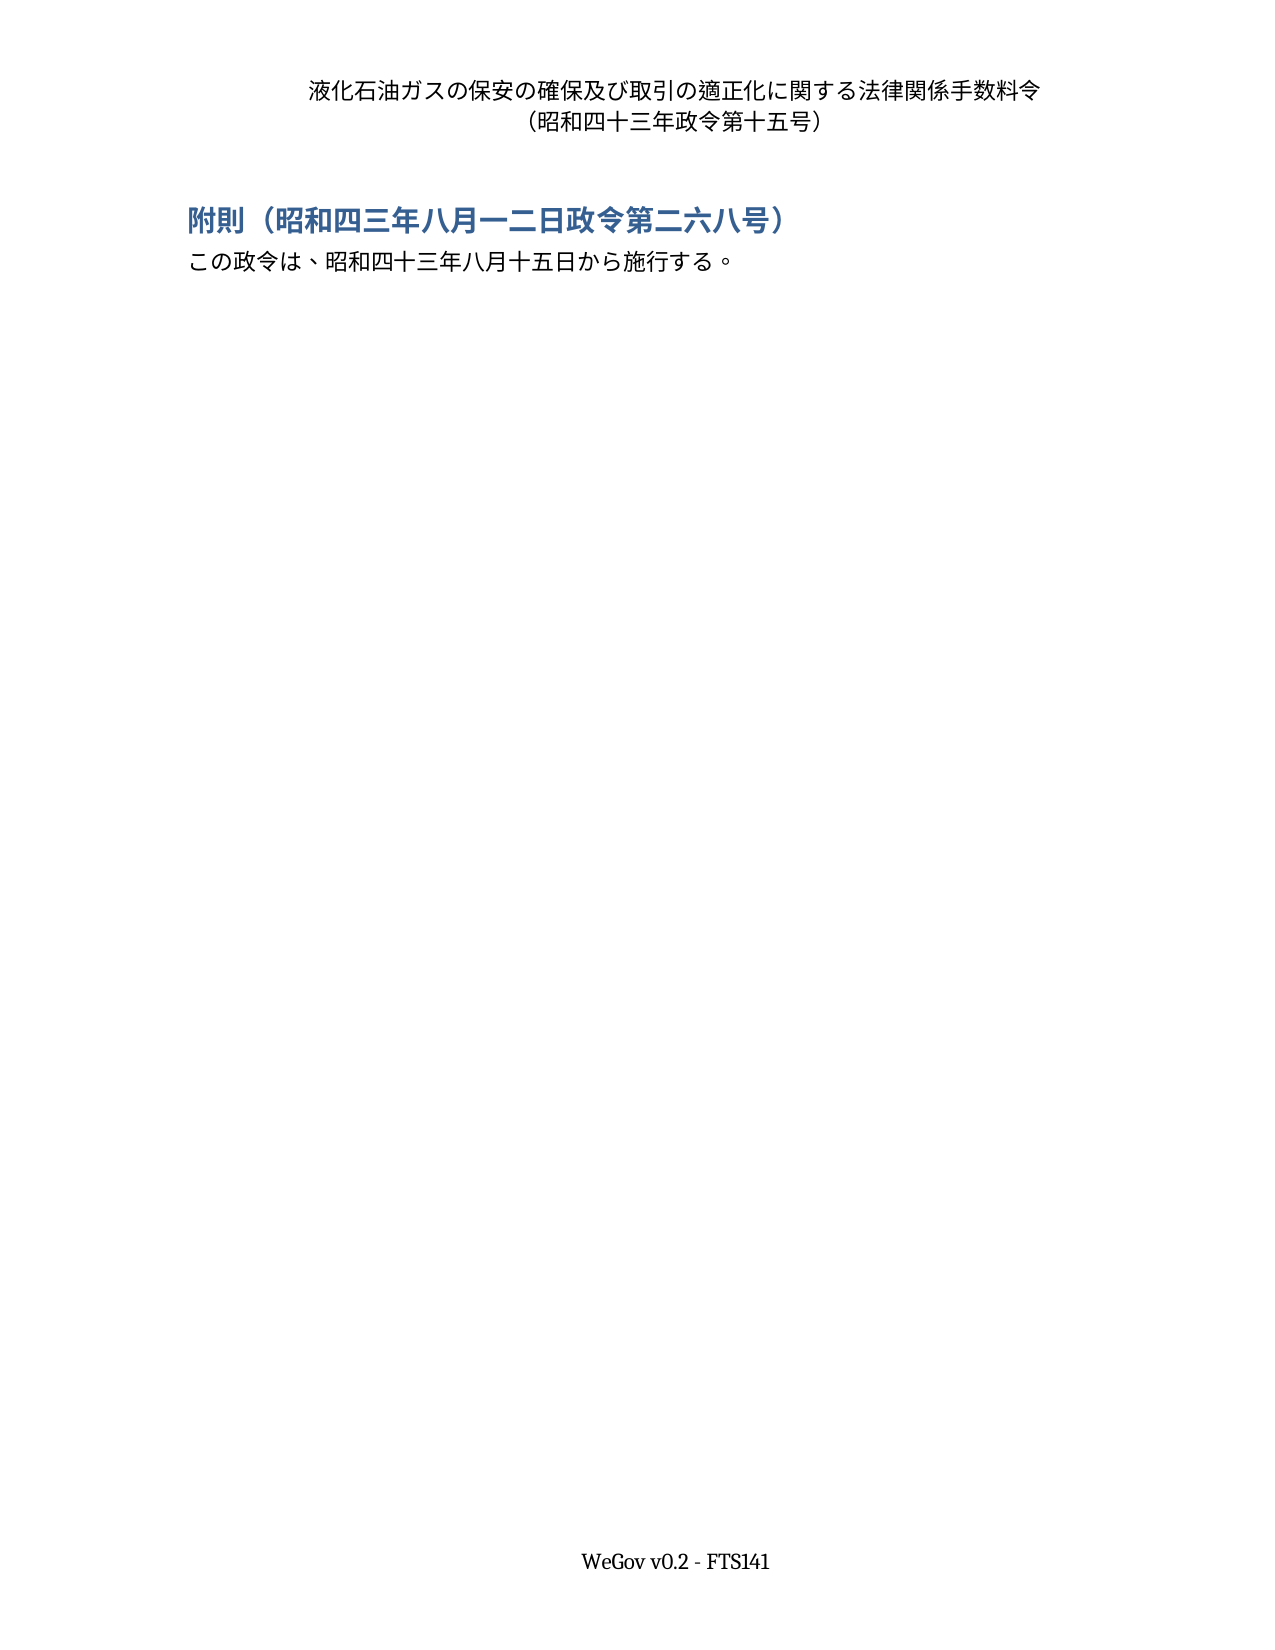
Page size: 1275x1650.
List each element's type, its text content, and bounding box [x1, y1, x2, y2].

subtitle 附則（昭和四三年八月一二日政令第二六八号） [187, 200, 1087, 240]
text この政令は、昭和四十三年八月十五日から施行する。 [187, 246, 1087, 277]
